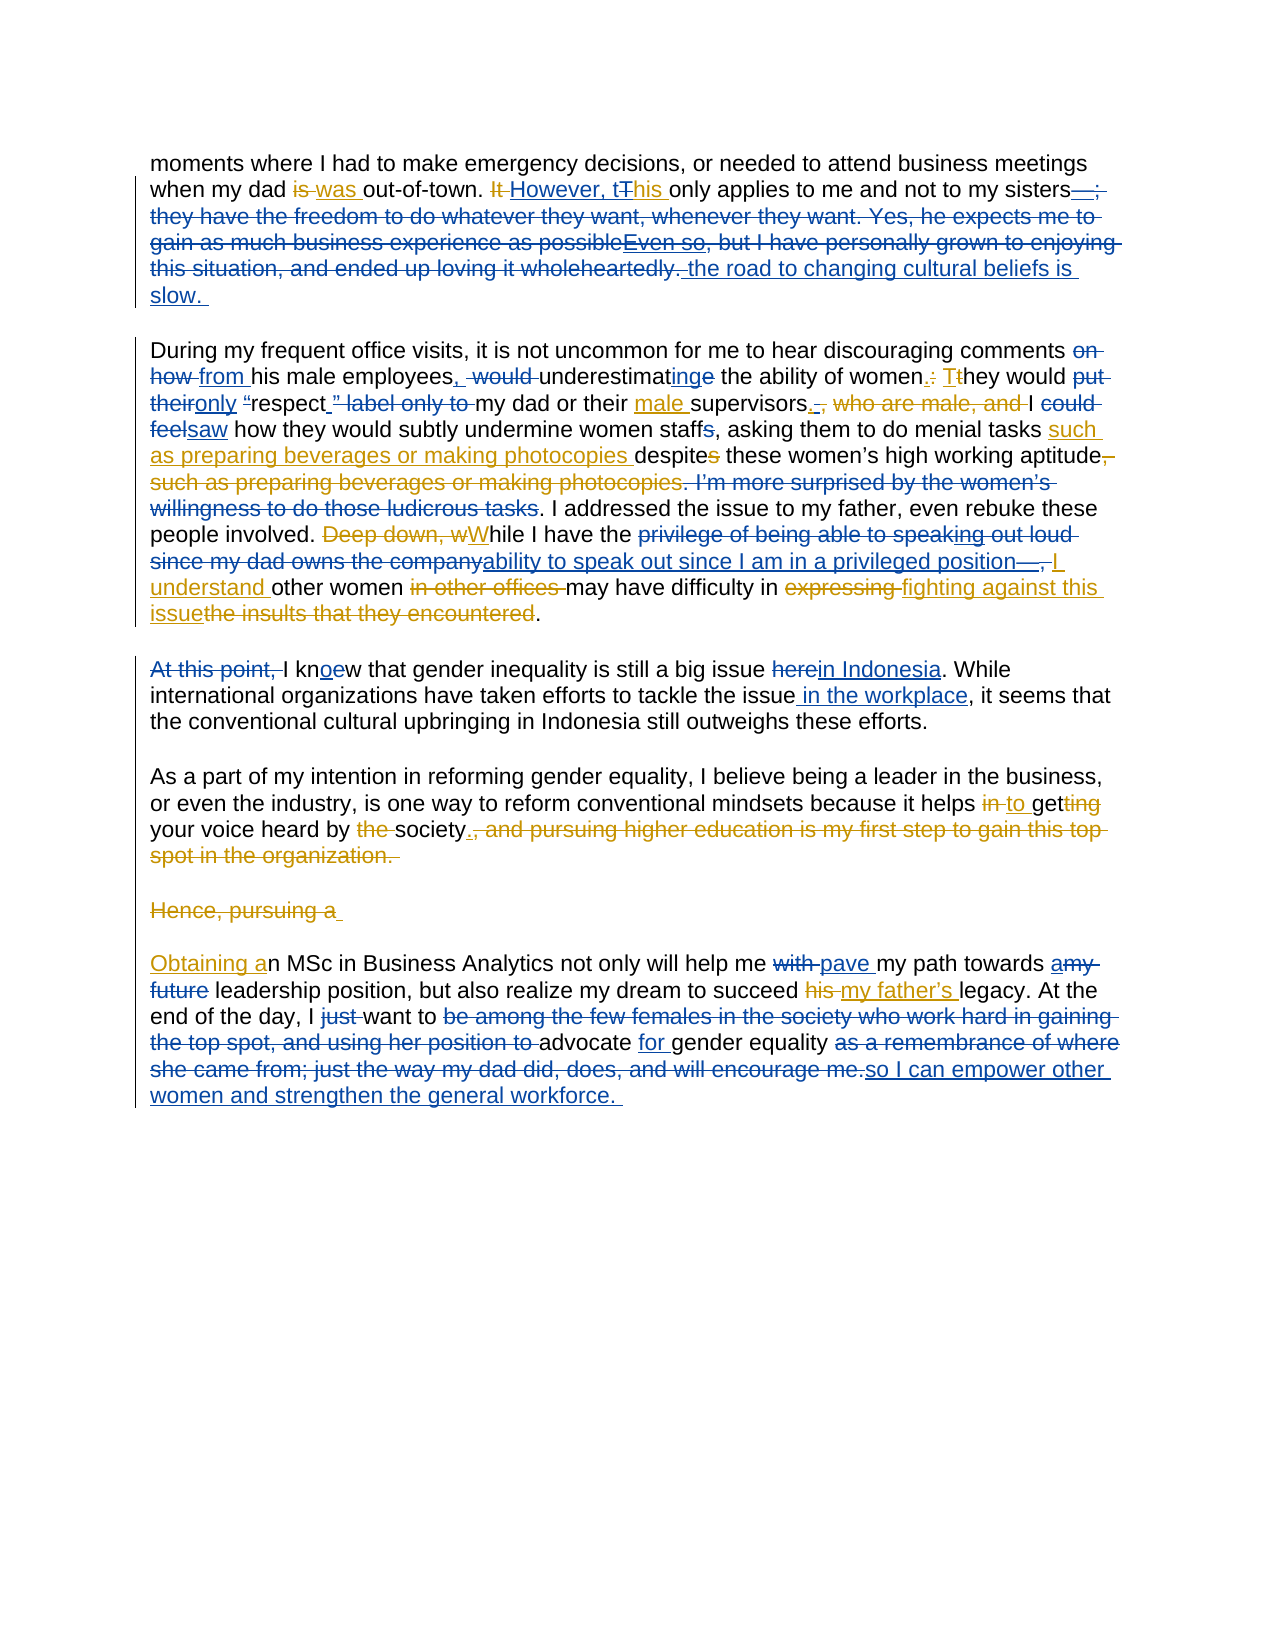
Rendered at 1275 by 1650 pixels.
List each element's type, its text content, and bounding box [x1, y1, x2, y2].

text I knw that gender inequality is still a big issue . While international organizations have taken efforts to tackle the issue, it seems that the conventional cultural upbringing in Indonesia still outweighs these efforts. [150, 656, 1125, 734]
text n MSc in Business Analytics not only will help me my path towards leadership position, but also realize my dream to succeed legacy. At the end of the day, I want to advocate gender equality [150, 950, 1125, 1108]
text As a part of my intention in reforming gender equality, I believe being a leader in the business, or even the industry, is one way to reform conventional mindsets because it helps get your voice heard by society [150, 763, 1125, 869]
text During my frequent office visits, it is not uncommon for me to hear discouraging comments his male employeesunderestimat the ability of women hey would respectmy dad or their supervisors I how they would subtly undermine women staff, asking them to do menial tasks despite these women’s high working aptitude. I addressed the issue to my father, even rebuke these people involved. hile I have the other women may have difficulty in . [150, 337, 1125, 627]
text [150, 150, 1125, 308]
